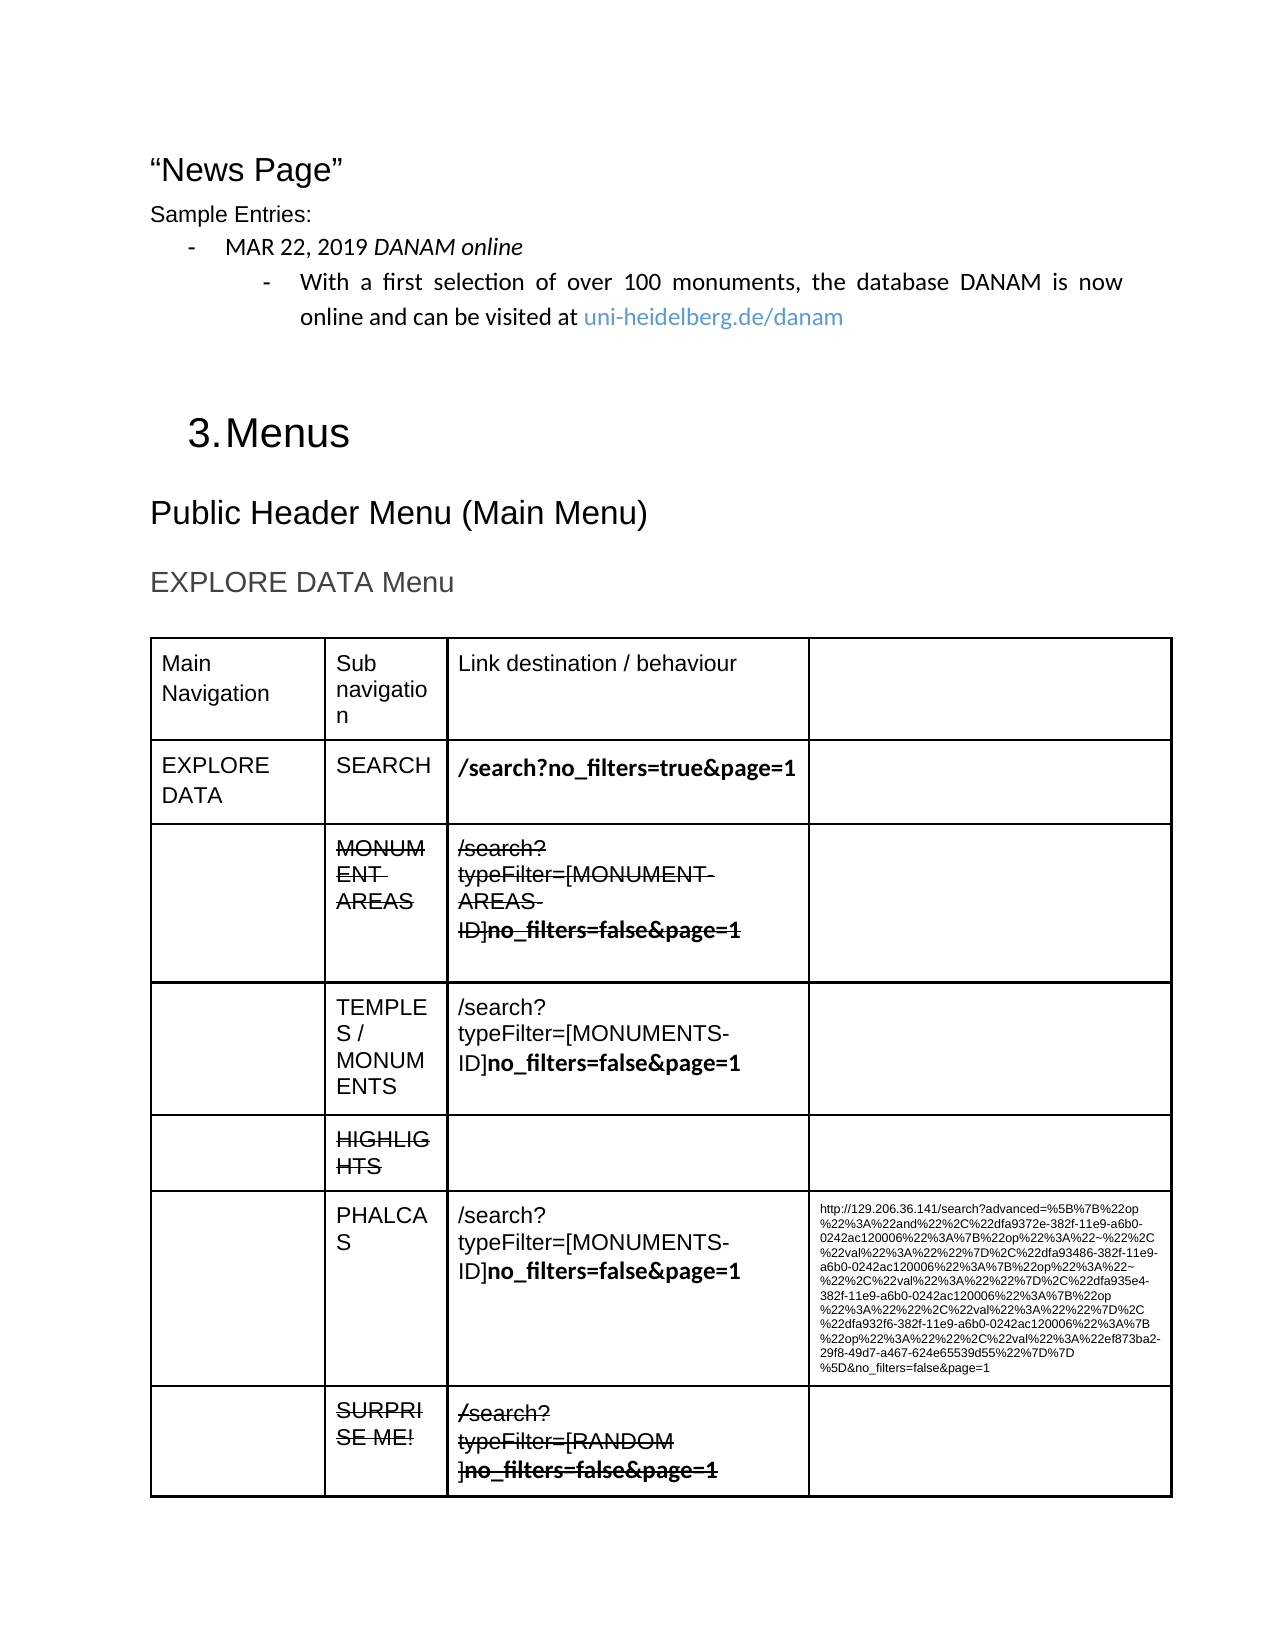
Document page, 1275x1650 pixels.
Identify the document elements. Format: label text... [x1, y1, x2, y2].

table_cell http://129.206.36.141/search?advanced=%5B%7B%22op%22%3A%22and%22%2C%22dfa9372e-382f-11e9-a6b0-0242ac120006%22%3A%7B%22op%22%3A%22~%22%2C%22val%22%3A%22%22%7D%2C%22dfa93486-382f-11e9-a6b0-0242ac120006%22%3A%7B%22op%22%3A%22~%22%2C%22val%22%3A%22%22%7D%2C%22dfa935e4-382f-11e9-a6b0-0242ac120006%22%3A%7B%22op%22%3A%22%22%2C%22val%22%3A%22%22%7D%2C%22dfa932f6-382f-11e9-a6b0-0242ac120006%22%3A%7B%22op%22%3A%22%22%2C%22val%22%3A%22ef873ba2-29f8-49d7-a467-624e65539d55%22%7D%7D%5D&no_filters=false&page=1 [810, 1192, 1170, 1385]
list With a first selection of over 100 monuments, the database DANAM is now online and can be visited at uni-heidelberg.de/danam [262, 266, 1125, 332]
table_cell /search?typeFilter=[MONUMENTS-ID]no_filters=false&page=1 [449, 1192, 808, 1385]
table_cell [152, 1387, 324, 1495]
table_cell HIGHLIGHTS [326, 1116, 446, 1189]
table_cell [152, 984, 324, 1114]
table_header [810, 639, 1170, 739]
table_cell TEMPLES / MONUMENTS [326, 984, 446, 1114]
table_cell [810, 1387, 1170, 1495]
table_cell [810, 1116, 1170, 1189]
table_cell /search?typeFilter=[MONUMENTS-ID]no_filters=false&page=1 [449, 984, 808, 1114]
table_header Link destination / behaviour [449, 639, 808, 739]
list MAR 22, 2019 DANAM online [187, 231, 1125, 262]
table_cell PHALCAS [326, 1192, 446, 1385]
table_cell /search?typeFilter=[MONUMENT-AREAS-ID]no_filters=false&page=1 [449, 825, 808, 981]
table_cell SURPRISE ME! [326, 1387, 446, 1495]
table_cell [810, 741, 1170, 823]
table_cell [152, 1192, 324, 1385]
table_cell SEARCH [326, 741, 446, 823]
table_cell EXPLORE DATA [152, 741, 324, 823]
subtitle EXPLORE DATA Menu [150, 565, 1125, 599]
table_header Sub navigation [326, 639, 446, 739]
table_cell [152, 1116, 324, 1189]
text Sample Entries: [150, 201, 1125, 227]
table_cell /search?no_filters=true&page=1 [449, 741, 808, 823]
table_cell [810, 984, 1170, 1114]
table_cell [449, 1116, 808, 1189]
table_header Main Navigation [152, 639, 324, 739]
table_cell [152, 825, 324, 981]
table_cell MONUMENT AREAS [326, 825, 446, 981]
table_cell /search?typeFilter=[RANDOM]no_filters=false&page=1 [449, 1387, 808, 1495]
subtitle “News Page” [150, 150, 1125, 188]
table_cell [810, 825, 1170, 981]
subtitle Public Header Menu (Main Menu) [150, 493, 1125, 532]
subtitle Menus [187, 408, 1125, 456]
